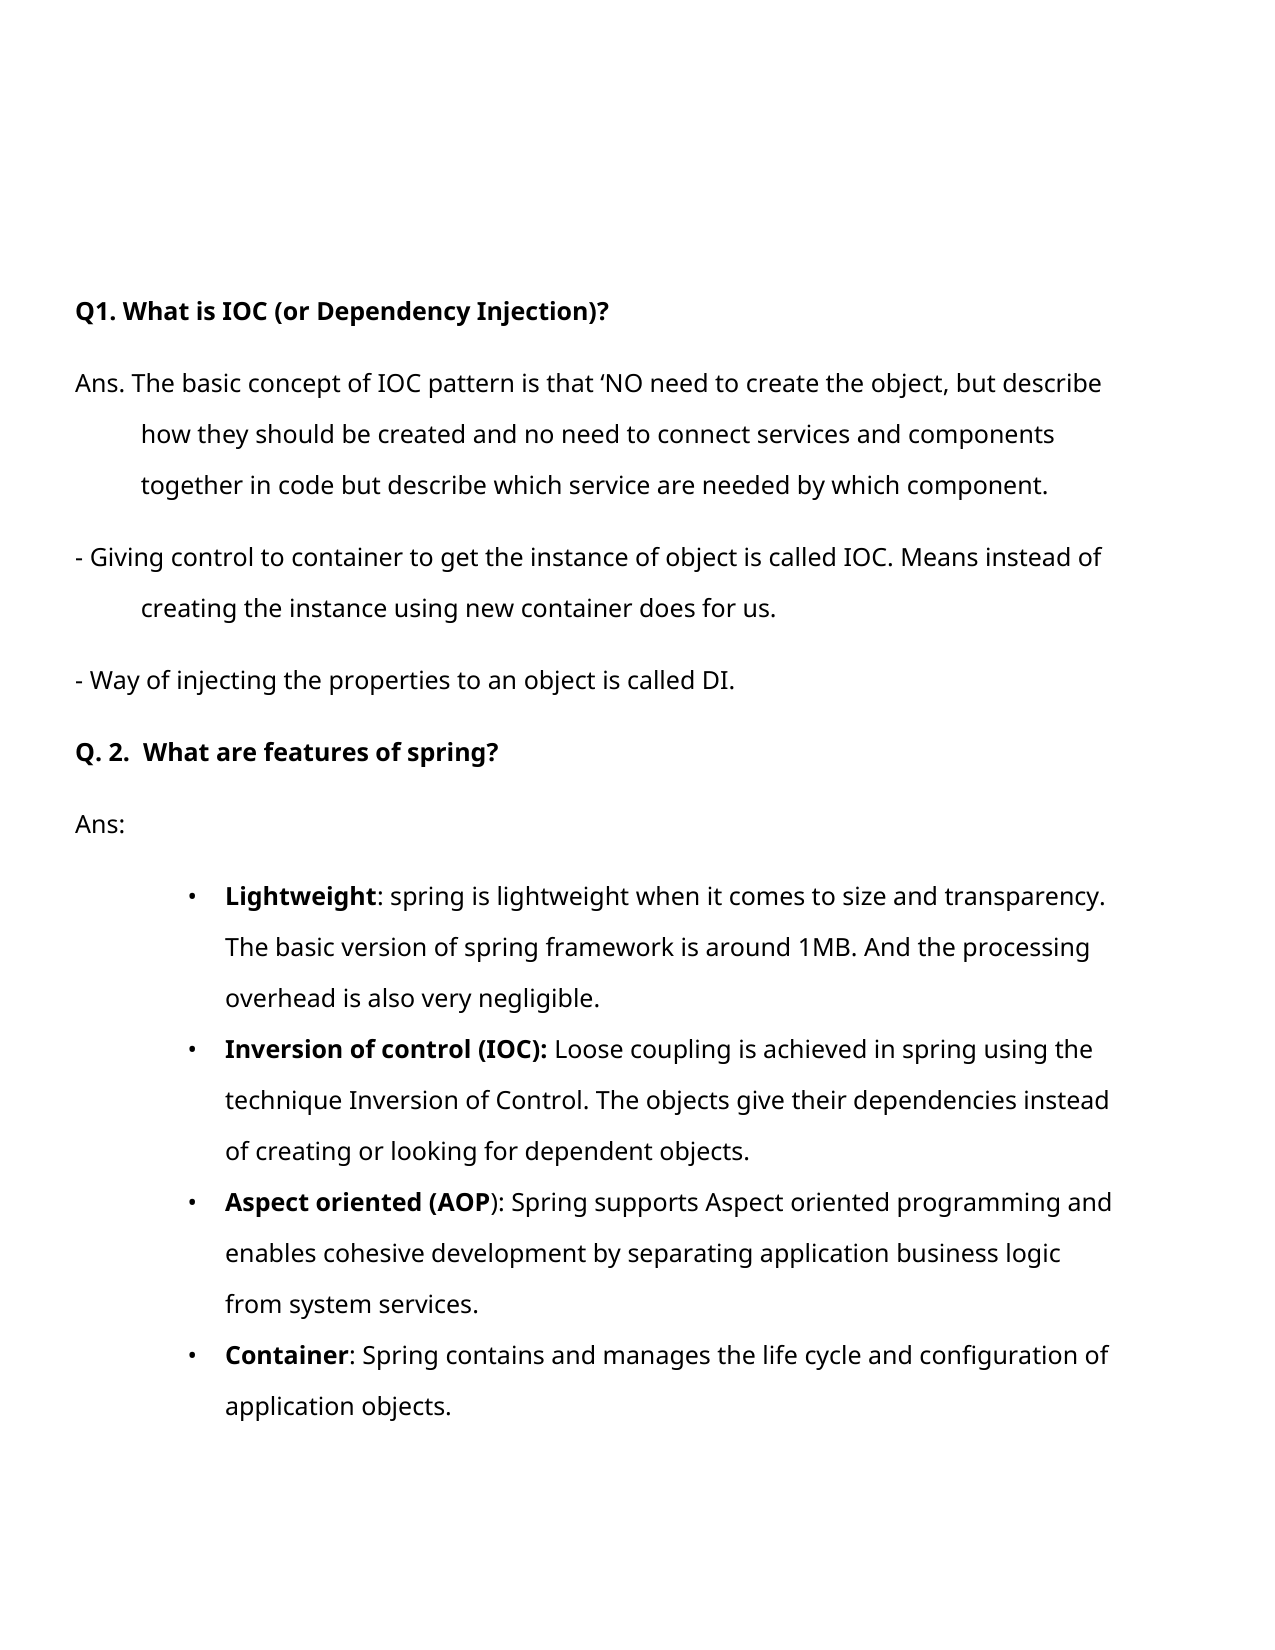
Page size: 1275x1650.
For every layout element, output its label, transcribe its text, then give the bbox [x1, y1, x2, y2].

list Container: Spring contains and manages the life cycle and configuration of application objects. [187, 1337, 1125, 1423]
text Q. 2. What are features of spring? [75, 734, 1125, 768]
text Ans. The basic concept of IOC pattern is that ‘NO need to create the object, but describe how they should be created and no need to connect services and components together in code but describe which service are needed by which component. [75, 366, 1125, 502]
list Inversion of control (IOC): Loose coupling is achieved in spring using the technique Inversion of Control. The objects give their dependencies instead of creating or looking for dependent objects. [187, 1031, 1125, 1167]
list Aspect oriented (AOP): Spring supports Aspect oriented programming and enables cohesive development by separating application business logic from system services. [187, 1184, 1125, 1321]
list Lightweight: spring is lightweight when it comes to size and transparency. The basic version of spring framework is around 1MB. And the processing overhead is also very negligible. [187, 878, 1125, 1014]
text Ans: [75, 806, 1125, 840]
text Q1. What is IOC (or Dependency Injection)? [75, 294, 1125, 328]
text - Giving control to container to get the instance of object is called IOC. Means instead of creating the instance using new container does for us. [75, 539, 1125, 625]
text - Way of injecting the properties to an object is called DI. [75, 662, 1125, 697]
